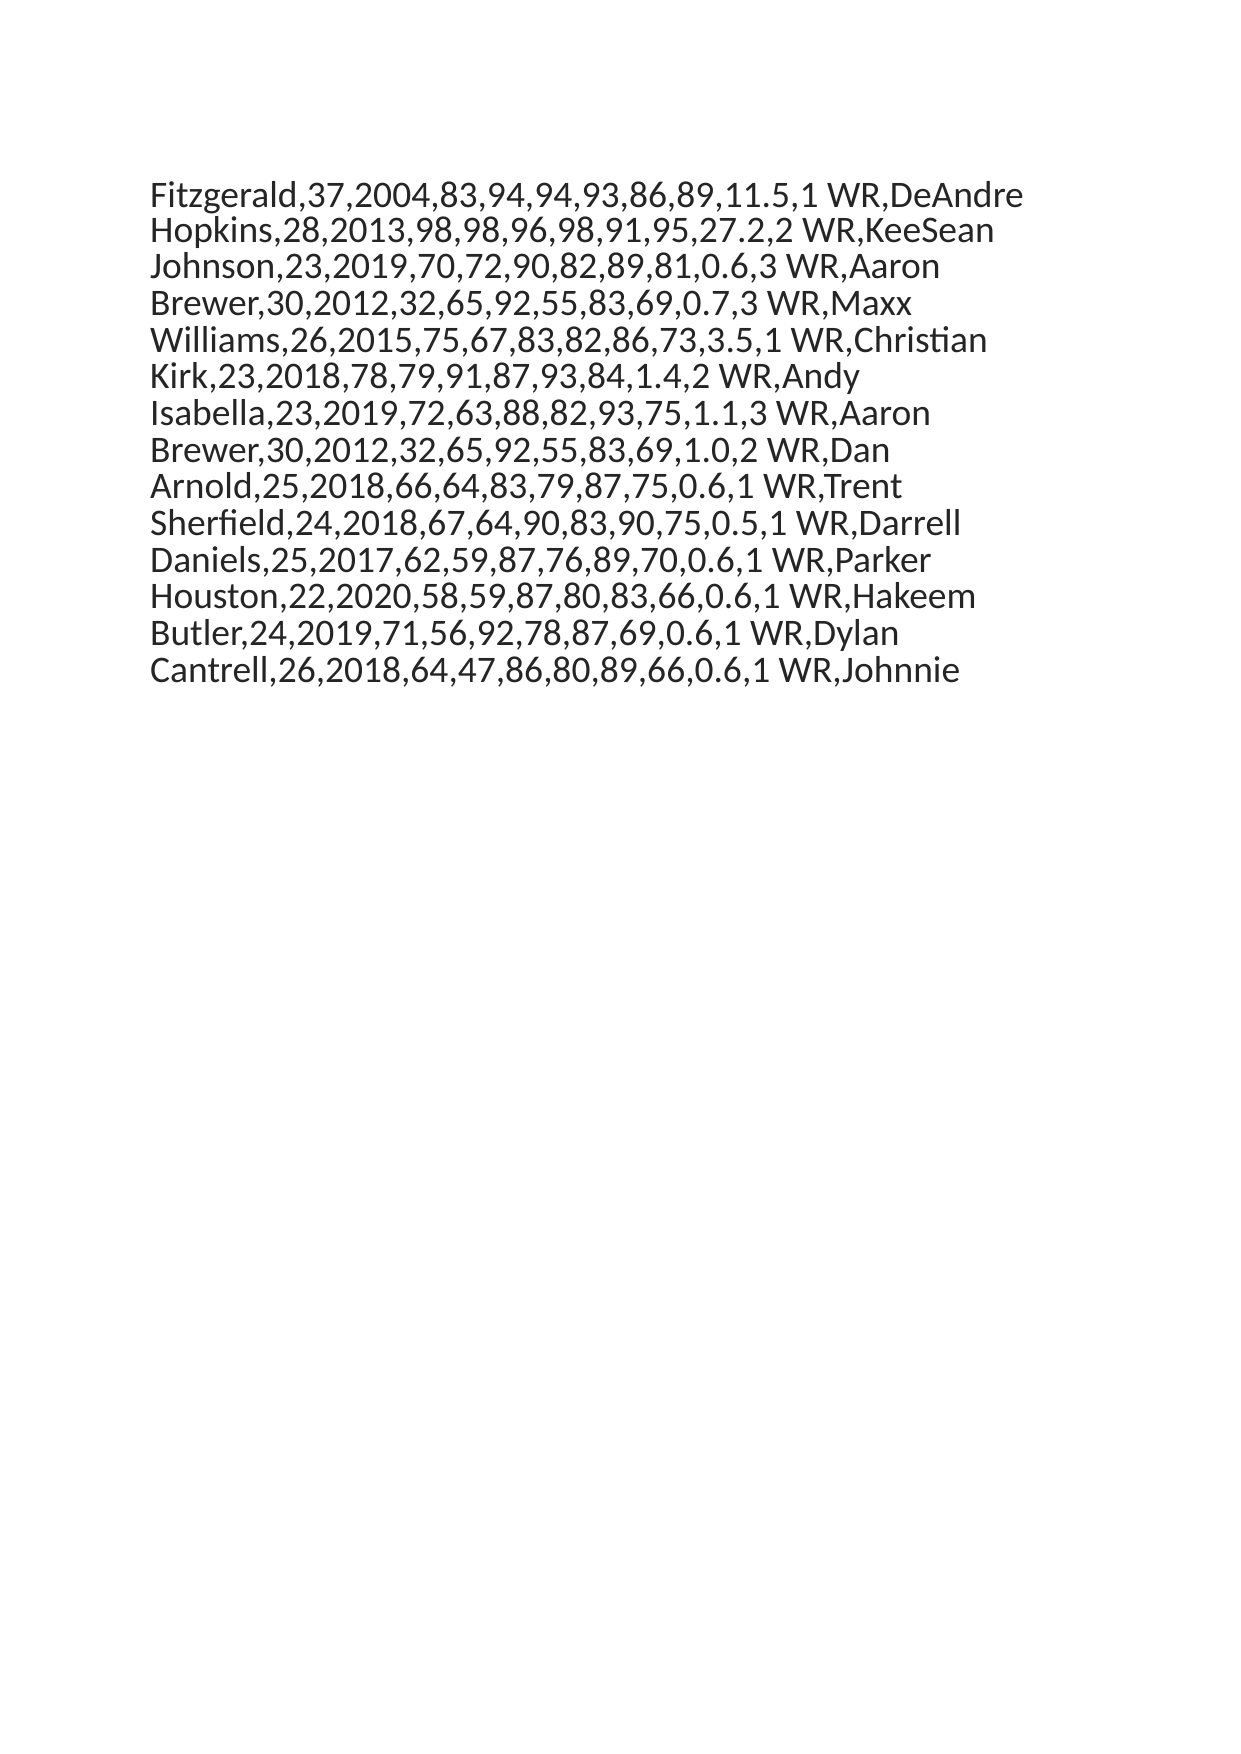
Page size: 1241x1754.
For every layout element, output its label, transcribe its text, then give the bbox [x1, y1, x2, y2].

text Fitzgerald,37,2004,83,94,94,93,86,89,11.5,1 WR,DeAndre Hopkins,28,2013,98,98,96,98,91,95,27.2,2 WR,KeeSean Johnson,23,2019,70,72,90,82,89,81,0.6,3 WR,Aaron Brewer,30,2012,32,65,92,55,83,69,0.7,3 WR,Maxx Williams,26,2015,75,67,83,82,86,73,3.5,1 WR,Christian Kirk,23,2018,78,79,91,87,93,84,1.4,2 WR,Andy Isabella,23,2019,72,63,88,82,93,75,1.1,3 WR,Aaron Brewer,30,2012,32,65,92,55,83,69,1.0,2 WR,Dan Arnold,25,2018,66,64,83,79,87,75,0.6,1 WR,Trent Sherfield,24,2018,67,64,90,83,90,75,0.5,1 WR,Darrell Daniels,25,2017,62,59,87,76,89,70,0.6,1 WR,Parker Houston,22,2020,58,59,87,80,83,66,0.6,1 WR,Hakeem Butler,24,2019,71,56,92,78,87,69,0.6,1 WR,Dylan Cantrell,26,2018,64,47,86,80,89,66,0.6,1 WR,Johnnie [150, 184, 1090, 837]
